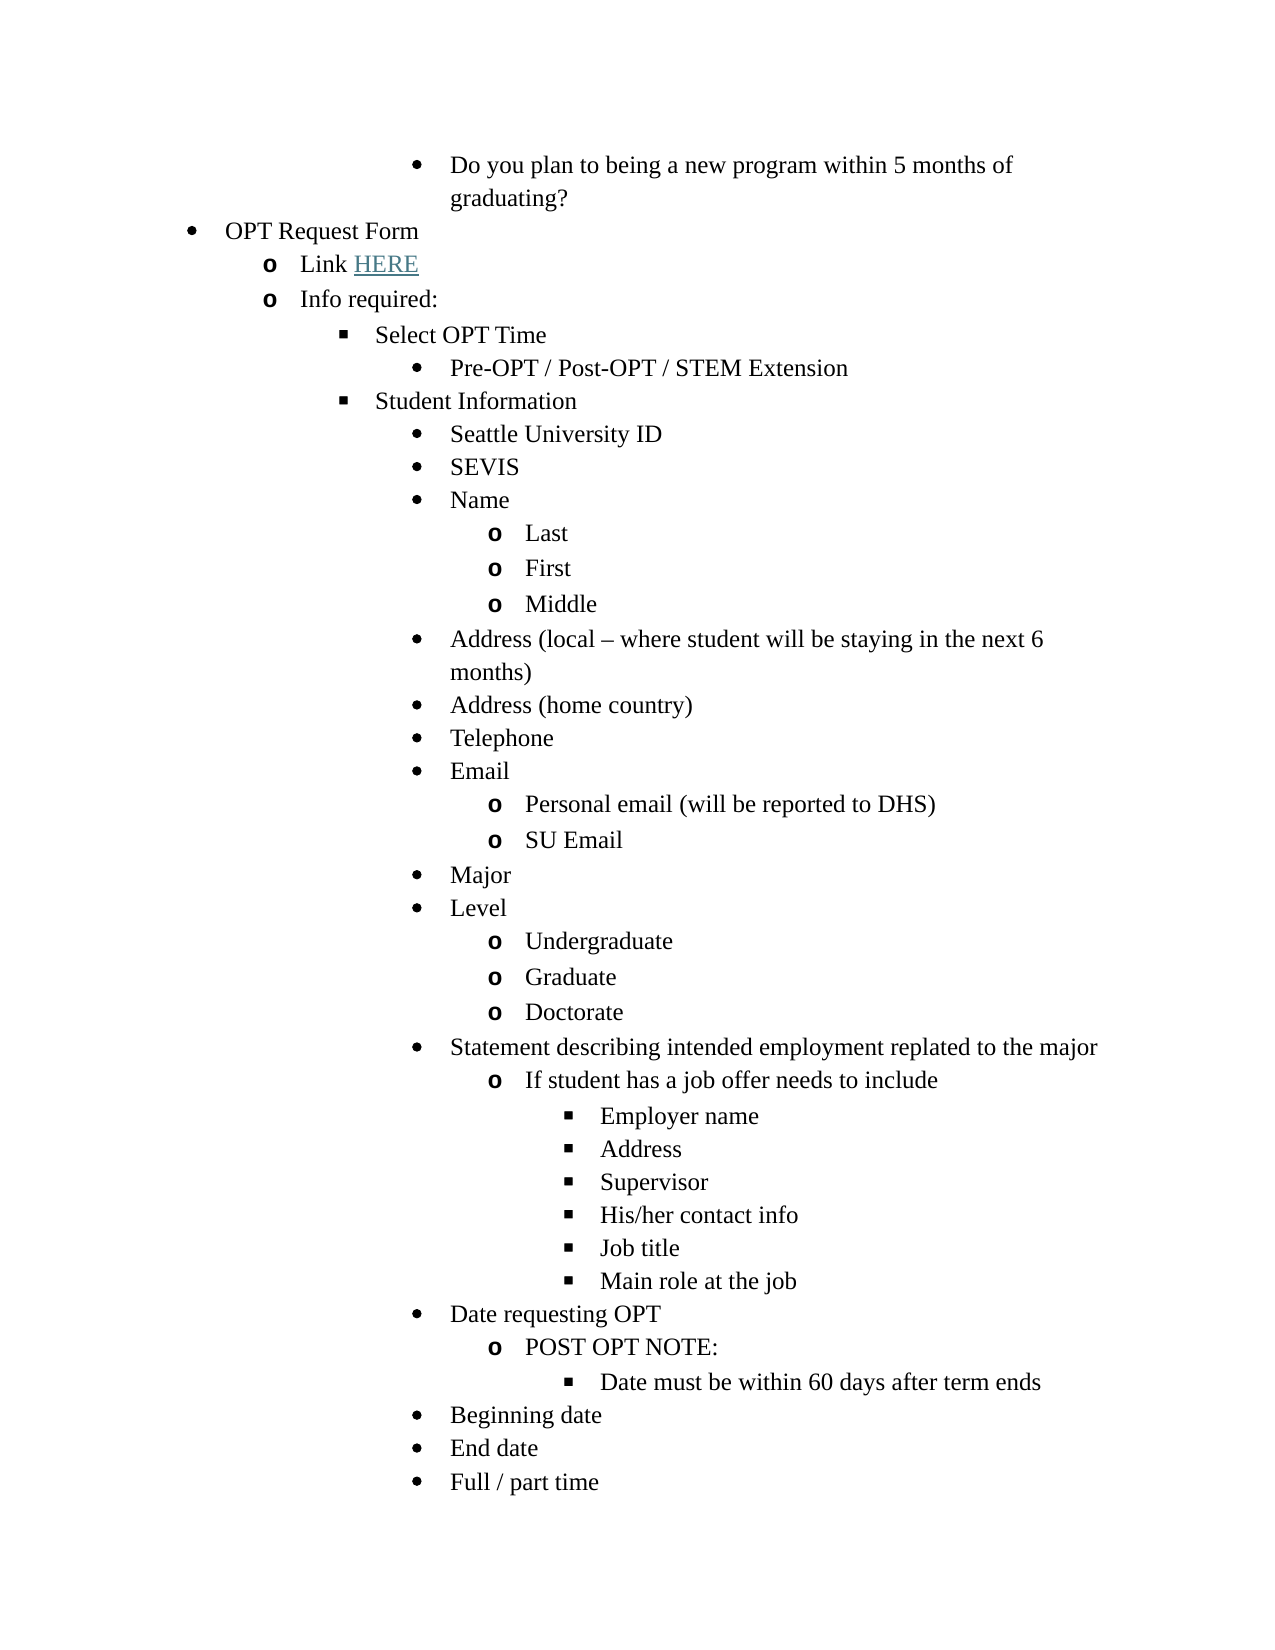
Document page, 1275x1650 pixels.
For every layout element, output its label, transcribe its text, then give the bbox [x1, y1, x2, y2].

list Link HERE [262, 249, 1125, 280]
list Job title [562, 1233, 1125, 1262]
list Major [412, 860, 1125, 889]
list Do you plan to being a new program within 5 months of graduating? [412, 150, 1125, 212]
list Select OPT Time [337, 320, 1125, 349]
list Telephone [412, 723, 1125, 752]
list Middle [487, 589, 1125, 620]
list Date requesting OPT [412, 1299, 1125, 1328]
list Supervisor [562, 1167, 1125, 1196]
list Beginning date [412, 1401, 1125, 1429]
list Seattle University ID [412, 419, 1125, 448]
list Personal email (will be reported to DHS) [487, 789, 1125, 820]
list Undergraduate [487, 926, 1125, 957]
list End date [412, 1433, 1125, 1462]
list Full / part time [412, 1467, 1125, 1495]
list Address (local – where student will be staying in the next 6 months) [412, 624, 1125, 686]
list Address [562, 1134, 1125, 1163]
list POST OPT NOTE: [487, 1332, 1125, 1363]
list Date must be within 60 days after term ends [562, 1367, 1125, 1396]
list Info required: [262, 284, 1125, 315]
list Address (home country) [412, 690, 1125, 719]
list Student Information [337, 386, 1125, 415]
list Email [412, 756, 1125, 785]
list SU Email [487, 825, 1125, 856]
list Name [412, 485, 1125, 514]
list SEVIS [412, 452, 1125, 481]
list Last [487, 518, 1125, 549]
list OPT Request Form [187, 216, 1125, 245]
list Pre-OPT / Post-OPT / STEM Extension [412, 353, 1125, 382]
list His/her contact info [562, 1200, 1125, 1229]
list Graduate [487, 962, 1125, 992]
list If student has a job offer needs to include [487, 1066, 1125, 1096]
list Doctorate [487, 997, 1125, 1028]
list Employer name [562, 1101, 1125, 1130]
list Level [412, 893, 1125, 922]
list Main role at the job [562, 1266, 1125, 1295]
list Statement describing intended employment replated to the major [412, 1032, 1125, 1061]
list First [487, 553, 1125, 584]
